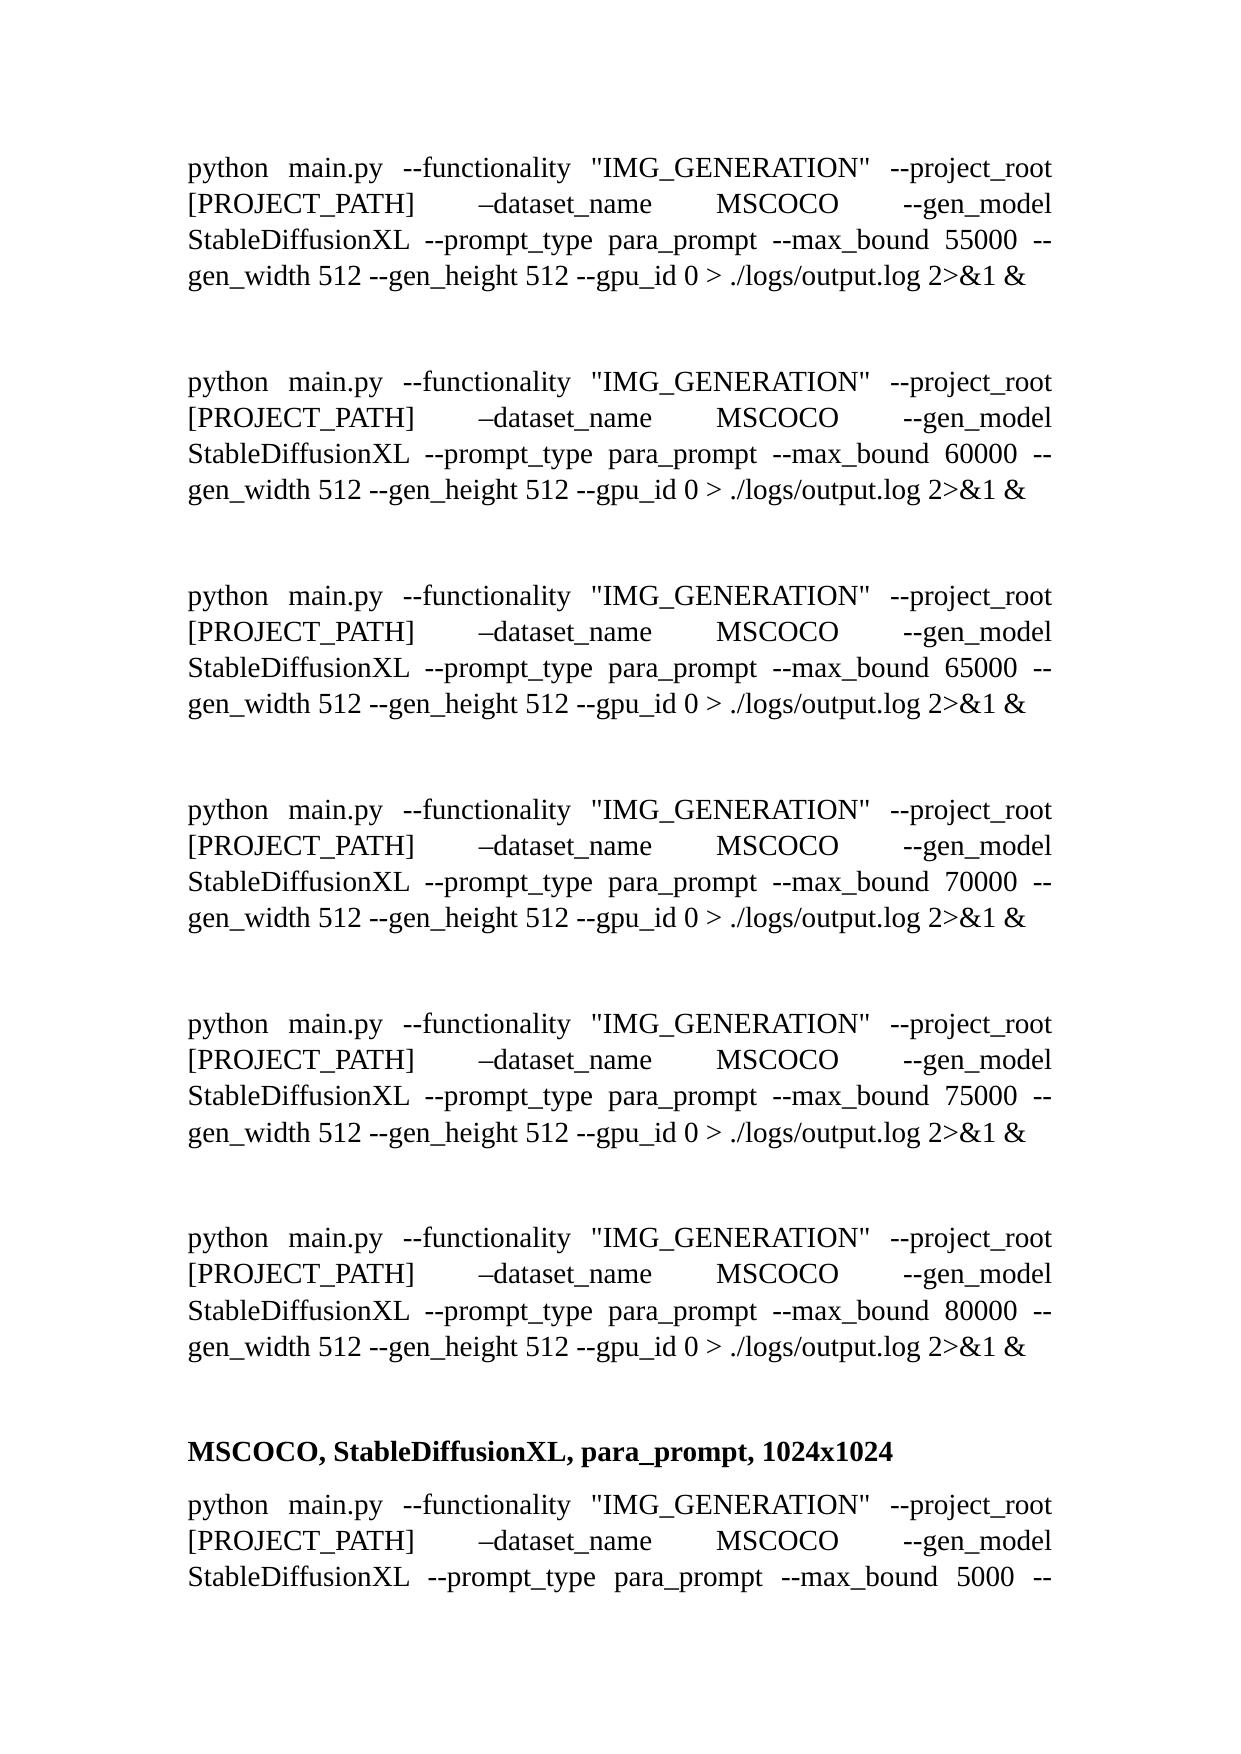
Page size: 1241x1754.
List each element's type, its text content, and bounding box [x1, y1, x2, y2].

text python main.py --functionality "IMG_GENERATION" --project_root [PROJECT_PATH] –dataset_name MSCOCO --gen_model StableDiffusionXL --prompt_type para_prompt --max_bound 70000 --gen_width 512 --gen_height 512 --gpu_id 0 > ./logs/output.log 2>&1 & [187, 792, 1053, 934]
text python main.py --functionality "IMG_GENERATION" --project_root [PROJECT_PATH] –dataset_name MSCOCO --gen_model StableDiffusionXL --prompt_type para_prompt --max_bound 75000 --gen_width 512 --gen_height 512 --gpu_id 0 > ./logs/output.log 2>&1 & [187, 1006, 1053, 1148]
text python main.py --functionality "IMG_GENERATION" --project_root [PROJECT_PATH] –dataset_name MSCOCO --gen_model StableDiffusionXL --prompt_type para_prompt --max_bound 55000 --gen_width 512 --gen_height 512 --gpu_id 0 > ./logs/output.log 2>&1 & [187, 150, 1053, 292]
text MSCOCO, StableDiffusionXL, para_prompt, 1024x1024 [187, 1434, 1053, 1468]
text python main.py --functionality "IMG_GENERATION" --project_root [PROJECT_PATH] –dataset_name MSCOCO --gen_model StableDiffusionXL --prompt_type para_prompt --max_bound 80000 --gen_width 512 --gen_height 512 --gpu_id 0 > ./logs/output.log 2>&1 & [187, 1220, 1053, 1362]
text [187, 1487, 1053, 1593]
text python main.py --functionality "IMG_GENERATION" --project_root [PROJECT_PATH] –dataset_name MSCOCO --gen_model StableDiffusionXL --prompt_type para_prompt --max_bound 65000 --gen_width 512 --gen_height 512 --gpu_id 0 > ./logs/output.log 2>&1 & [187, 578, 1053, 720]
text python main.py --functionality "IMG_GENERATION" --project_root [PROJECT_PATH] –dataset_name MSCOCO --gen_model StableDiffusionXL --prompt_type para_prompt --max_bound 60000 --gen_width 512 --gen_height 512 --gpu_id 0 > ./logs/output.log 2>&1 & [187, 364, 1053, 506]
